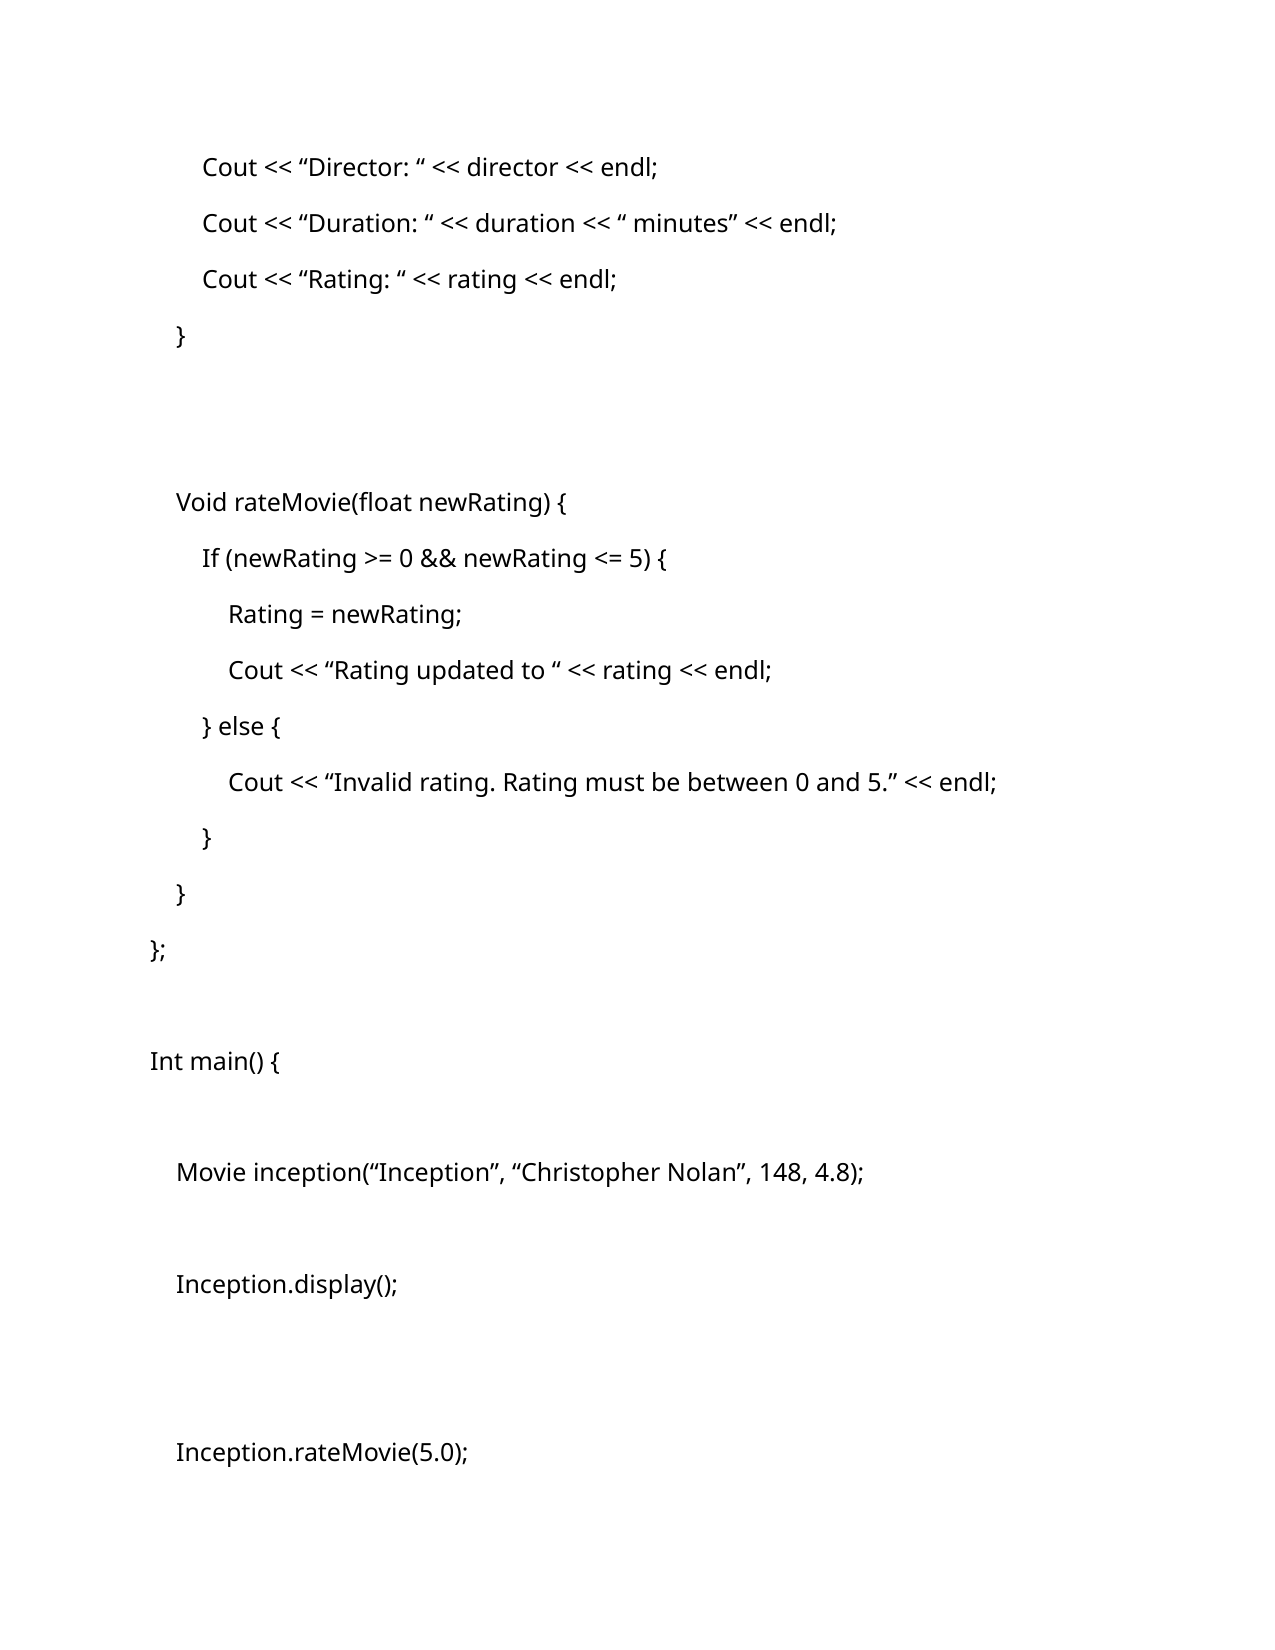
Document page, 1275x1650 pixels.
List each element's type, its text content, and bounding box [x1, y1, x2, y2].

text Int main() { [150, 1043, 1125, 1077]
text }; [150, 932, 1125, 966]
text Cout << “Rating: “ << rating << endl; [150, 262, 1125, 296]
text Rating = newRating; [150, 597, 1125, 631]
text Inception.rateMovie(5.0); [150, 1434, 1125, 1468]
text If (newRating >= 0 && newRating <= 5) { [150, 541, 1125, 575]
text Movie inception(“Inception”, “Christopher Nolan”, 148, 4.8); [150, 1155, 1125, 1189]
text Void rateMovie(float newRating) { [150, 485, 1125, 519]
text } [150, 820, 1125, 854]
text Cout << “Invalid rating. Rating must be between 0 and 5.” << endl; [150, 764, 1125, 798]
text Cout << “Director: “ << director << endl; [150, 150, 1125, 184]
text } [150, 876, 1125, 910]
text Cout << “Rating updated to “ << rating << endl; [150, 652, 1125, 687]
text } else { [150, 708, 1125, 742]
text } [150, 317, 1125, 352]
text Cout << “Duration: “ << duration << “ minutes” << endl; [150, 206, 1125, 240]
text Inception.display(); [150, 1267, 1125, 1301]
